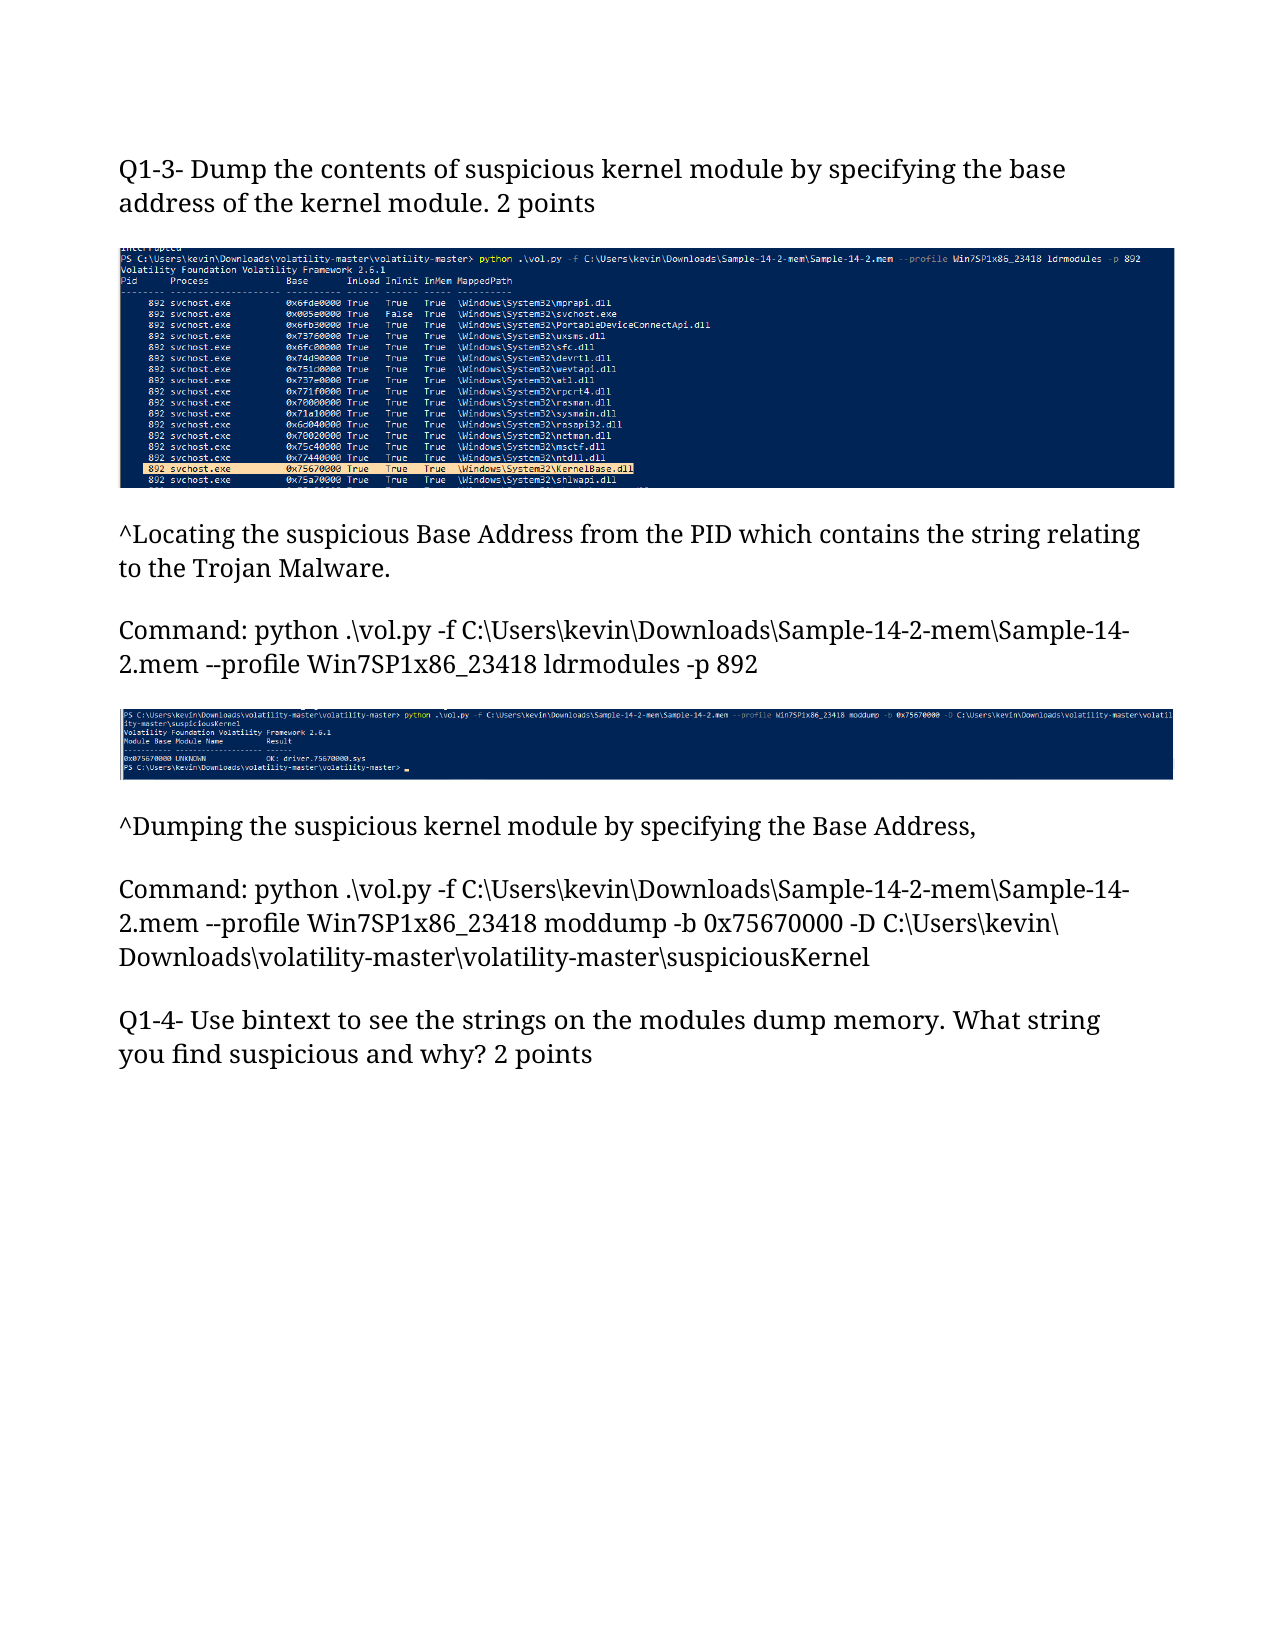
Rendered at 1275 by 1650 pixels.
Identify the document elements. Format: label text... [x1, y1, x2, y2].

text ^Locating the suspicious Base Address from the PID which contains the string relating to the Trojan Malware. [118, 516, 1148, 584]
text Command: python .\vol.py -f C:\Users\kevin\Downloads\Sample-14-2-mem\Sample-14-2.mem --profile Win7SP1x86_23418 moddump -b 0x75670000 -D C:\Users\kevin\Downloads\volatility-master\volatility-master\suspiciousKernel [118, 871, 1148, 973]
picture [118, 248, 1175, 488]
text Q1-3- Dump the contents of suspicious kernel module by specifying the base address of the kernel module. 2 points [118, 152, 1148, 220]
text Command: python .\vol.py -f C:\Users\kevin\Downloads\Sample-14-2-mem\Sample-14-2.mem --profile Win7SP1x86_23418 ldrmodules -p 892 [118, 613, 1148, 681]
picture [118, 709, 1175, 780]
text Q1-4- Use bintext to see the strings on the modules dump memory. What string you ﬁnd suspicious and why? 2 points [118, 1003, 1137, 1071]
text ^Dumping the suspicious kernel module by specifying the Base Address, [118, 809, 1148, 843]
